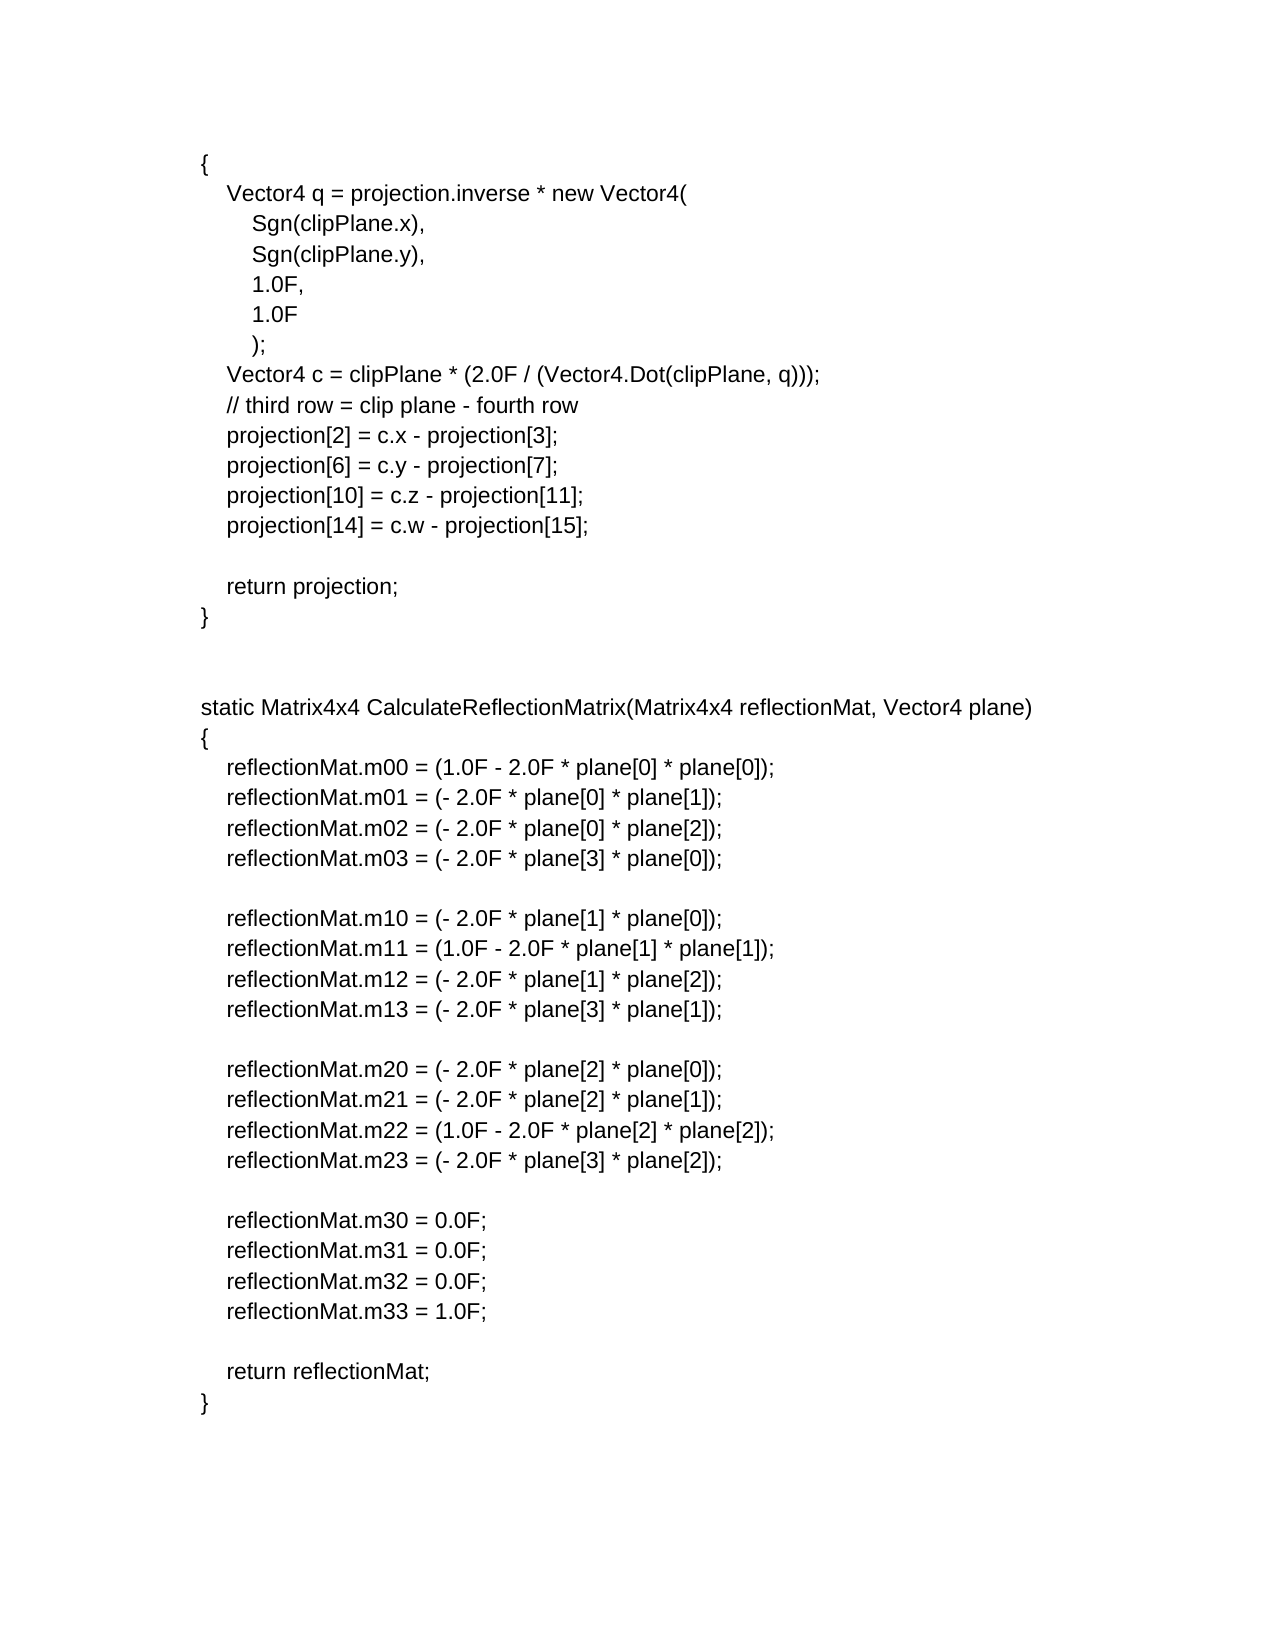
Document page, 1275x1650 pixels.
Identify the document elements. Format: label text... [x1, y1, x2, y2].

text Vector4 c = clipPlane * (2.0F / (Vector4.Dot(clipPlane, q))); [150, 361, 1125, 388]
text reflectionMat.m13 = (- 2.0F * plane[3] * plane[1]); [150, 996, 1125, 1022]
text reflectionMat.m10 = (- 2.0F * plane[1] * plane[0]); [150, 905, 1125, 932]
text { [150, 150, 1125, 176]
text reflectionMat.m02 = (- 2.0F * plane[0] * plane[2]); [150, 814, 1125, 841]
text projection[2] = c.x - projection[3]; [150, 422, 1125, 448]
text reflectionMat.m32 = 0.0F; [150, 1268, 1125, 1294]
text Sgn(clipPlane.y), [150, 241, 1125, 267]
text Vector4 q = projection.inverse * new Vector4( [150, 180, 1125, 207]
text reflectionMat.m30 = 0.0F; [150, 1207, 1125, 1234]
text ); [150, 331, 1125, 358]
text reflectionMat.m33 = 1.0F; [150, 1298, 1125, 1324]
text 1.0F [150, 301, 1125, 327]
text projection[6] = c.y - projection[7]; [150, 452, 1125, 478]
text reflectionMat.m12 = (- 2.0F * plane[1] * plane[2]); [150, 966, 1125, 992]
text reflectionMat.m22 = (1.0F - 2.0F * plane[2] * plane[2]); [150, 1117, 1125, 1143]
text Sgn(clipPlane.x), [150, 210, 1125, 237]
text 1.0F, [150, 271, 1125, 297]
text reflectionMat.m11 = (1.0F - 2.0F * plane[1] * plane[1]); [150, 935, 1125, 962]
text reflectionMat.m00 = (1.0F - 2.0F * plane[0] * plane[0]); [150, 754, 1125, 781]
text reflectionMat.m23 = (- 2.0F * plane[3] * plane[2]); [150, 1147, 1125, 1173]
text reflectionMat.m31 = 0.0F; [150, 1237, 1125, 1264]
text { [150, 724, 1125, 750]
text projection[10] = c.z - projection[11]; [150, 482, 1125, 509]
text } [150, 603, 1125, 629]
text reflectionMat.m20 = (- 2.0F * plane[2] * plane[0]); [150, 1056, 1125, 1083]
text reflectionMat.m01 = (- 2.0F * plane[0] * plane[1]); [150, 784, 1125, 811]
text projection[14] = c.w - projection[15]; [150, 512, 1125, 539]
text return reflectionMat; [150, 1358, 1125, 1385]
text static Matrix4x4 CalculateReflectionMatrix(Matrix4x4 reflectionMat, Vector4 plane) [150, 694, 1125, 720]
text return projection; [150, 573, 1125, 599]
text } [150, 1388, 1125, 1415]
text // third row = clip plane - fourth row [150, 392, 1125, 418]
text reflectionMat.m03 = (- 2.0F * plane[3] * plane[0]); [150, 845, 1125, 871]
text reflectionMat.m21 = (- 2.0F * plane[2] * plane[1]); [150, 1086, 1125, 1113]
